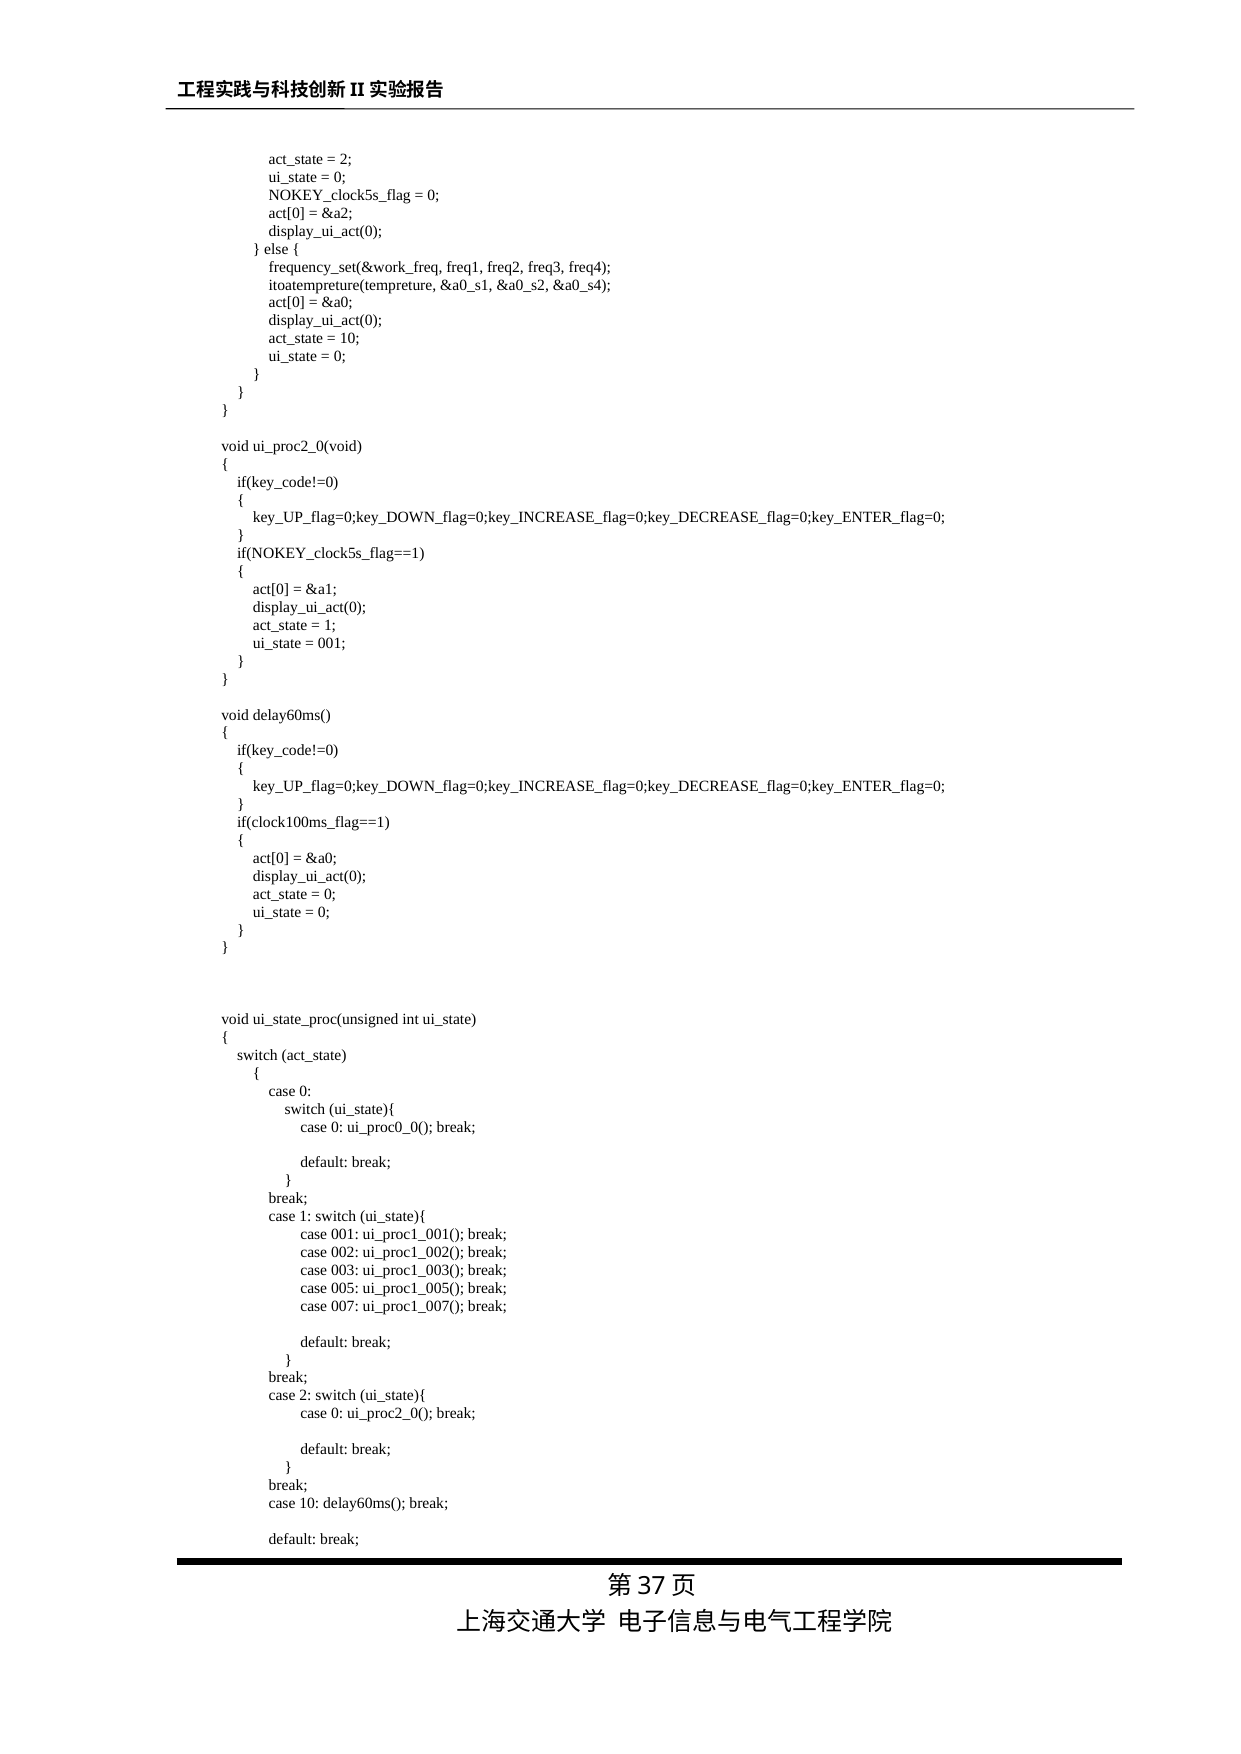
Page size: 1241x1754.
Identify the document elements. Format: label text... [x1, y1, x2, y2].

text } else { [177, 239, 1126, 257]
text if(NOKEY_clock5s_flag==1) [177, 544, 1126, 562]
text case 002: ui_proc1_002(); break; [177, 1243, 1126, 1261]
text key_UP_flag=0;key_DOWN_flag=0;key_INCREASE_flag=0;key_DECREASE_flag=0;key_ENTER_flag=0; [177, 777, 1126, 795]
text case 2: switch (ui_state){ [177, 1386, 1126, 1404]
text void ui_state_proc(unsigned int ui_state) [177, 1010, 1126, 1028]
text ui_state = 0; [177, 168, 1126, 186]
text display_ui_act(0); [177, 222, 1126, 239]
text act_state = 1; [177, 616, 1126, 634]
text case 003: ui_proc1_003(); break; [177, 1261, 1126, 1279]
text { [177, 1028, 1126, 1046]
text display_ui_act(0); [177, 867, 1126, 884]
text void delay60ms() [177, 705, 1126, 723]
text } [177, 1350, 1126, 1368]
text } [177, 920, 1126, 938]
text { [177, 562, 1126, 580]
text break; [177, 1189, 1126, 1207]
text case 005: ui_proc1_005(); break; [177, 1279, 1126, 1297]
text case 10: delay60ms(); break; [177, 1494, 1126, 1512]
text { [177, 759, 1126, 777]
text } [177, 652, 1126, 669]
text } [177, 526, 1126, 544]
text act_state = 0; [177, 884, 1126, 902]
text act[0] = &a0; [177, 849, 1126, 867]
text if(key_code!=0) [177, 472, 1126, 490]
text { [177, 1064, 1126, 1082]
text { [177, 454, 1126, 472]
text { [177, 490, 1126, 508]
text default: break; [177, 1440, 1126, 1458]
text display_ui_act(0); [177, 311, 1126, 329]
text NOKEY_clock5s_flag = 0; [177, 186, 1126, 204]
text break; [177, 1476, 1126, 1494]
text itoatempreture(tempreture, &a0_s1, &a0_s2, &a0_s4); [177, 275, 1126, 293]
text ui_state = 0; [177, 347, 1126, 365]
text } [177, 795, 1126, 813]
text } [177, 383, 1126, 401]
text case 0: [177, 1082, 1126, 1099]
text default: break; [177, 1332, 1126, 1350]
text case 0: ui_proc0_0(); break; [177, 1117, 1126, 1135]
text } [177, 1171, 1126, 1189]
text act[0] = &a0; [177, 293, 1126, 311]
text if(key_code!=0) [177, 741, 1126, 759]
text switch (ui_state){ [177, 1099, 1126, 1117]
text case 1: switch (ui_state){ [177, 1207, 1126, 1225]
text ui_state = 0; [177, 902, 1126, 920]
text display_ui_act(0); [177, 598, 1126, 616]
text default: break; [177, 1153, 1126, 1171]
text void ui_proc2_0(void) [177, 437, 1126, 454]
text } [177, 365, 1126, 383]
text frequency_set(&work_freq, freq1, freq2, freq3, freq4); [177, 257, 1126, 275]
text { [177, 723, 1126, 741]
text if(clock100ms_flag==1) [177, 813, 1126, 831]
text act[0] = &a1; [177, 580, 1126, 598]
text act_state = 2; [177, 150, 1126, 168]
text key_UP_flag=0;key_DOWN_flag=0;key_INCREASE_flag=0;key_DECREASE_flag=0;key_ENTER_flag=0; [177, 508, 1126, 526]
text act_state = 10; [177, 329, 1126, 347]
text case 007: ui_proc1_007(); break; [177, 1297, 1126, 1314]
text { [177, 831, 1126, 849]
text break; [177, 1368, 1126, 1386]
text case 0: ui_proc2_0(); break; [177, 1404, 1126, 1422]
text } [177, 401, 1126, 419]
text switch (act_state) [177, 1046, 1126, 1064]
text ui_state = 001; [177, 634, 1126, 652]
text } [177, 669, 1126, 687]
text act[0] = &a2; [177, 204, 1126, 222]
text } [177, 938, 1126, 956]
text default: break; [177, 1529, 1126, 1547]
text case 001: ui_proc1_001(); break; [177, 1225, 1126, 1243]
text } [177, 1458, 1126, 1476]
